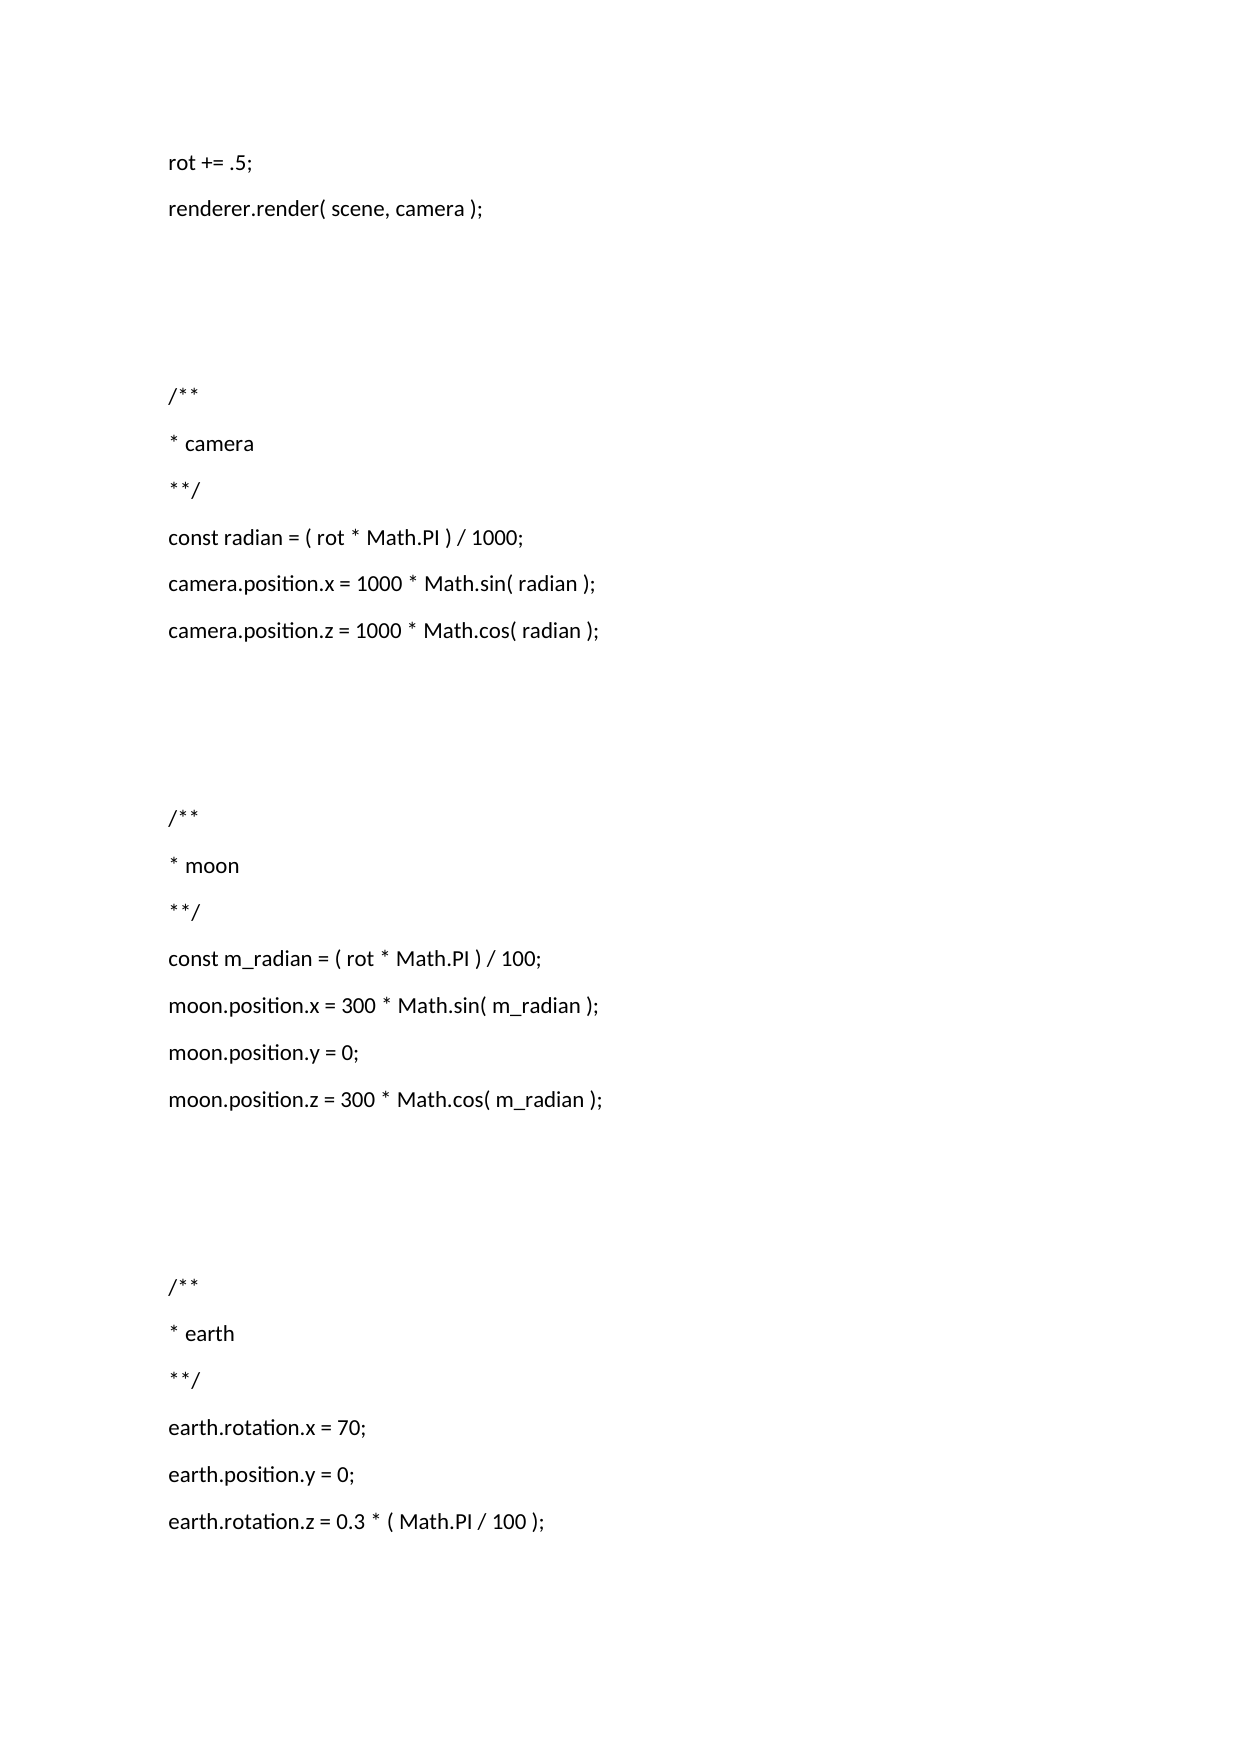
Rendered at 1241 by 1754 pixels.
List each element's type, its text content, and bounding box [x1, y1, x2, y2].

text **/ [148, 1366, 1093, 1394]
text const radian = ( rot * Math.PI ) / 1000; [148, 523, 1093, 551]
text /** [148, 1273, 1093, 1301]
text moon.position.x = 300 * Math.sin( m_radian ); [148, 991, 1093, 1019]
text **/ [148, 476, 1093, 504]
text /** [148, 804, 1093, 832]
text * earth [148, 1319, 1093, 1347]
text renderer.render( scene, camera ); [148, 194, 1093, 222]
text earth.position.y = 0; [148, 1460, 1093, 1488]
text * camera [148, 429, 1093, 457]
text * moon [148, 851, 1093, 879]
text /** [148, 382, 1093, 410]
text **/ [148, 898, 1093, 926]
text camera.position.z = 1000 * Math.cos( radian ); [148, 616, 1093, 644]
text rot += .5; [148, 148, 1093, 176]
text camera.position.x = 1000 * Math.sin( radian ); [148, 569, 1093, 597]
text moon.position.y = 0; [148, 1038, 1093, 1066]
text moon.position.z = 300 * Math.cos( m_radian ); [148, 1085, 1093, 1113]
text earth.rotation.x = 70; [148, 1413, 1093, 1441]
text earth.rotation.z = 0.3 * ( Math.PI / 100 ); [148, 1507, 1093, 1535]
text const m_radian = ( rot * Math.PI ) / 100; [148, 944, 1093, 972]
